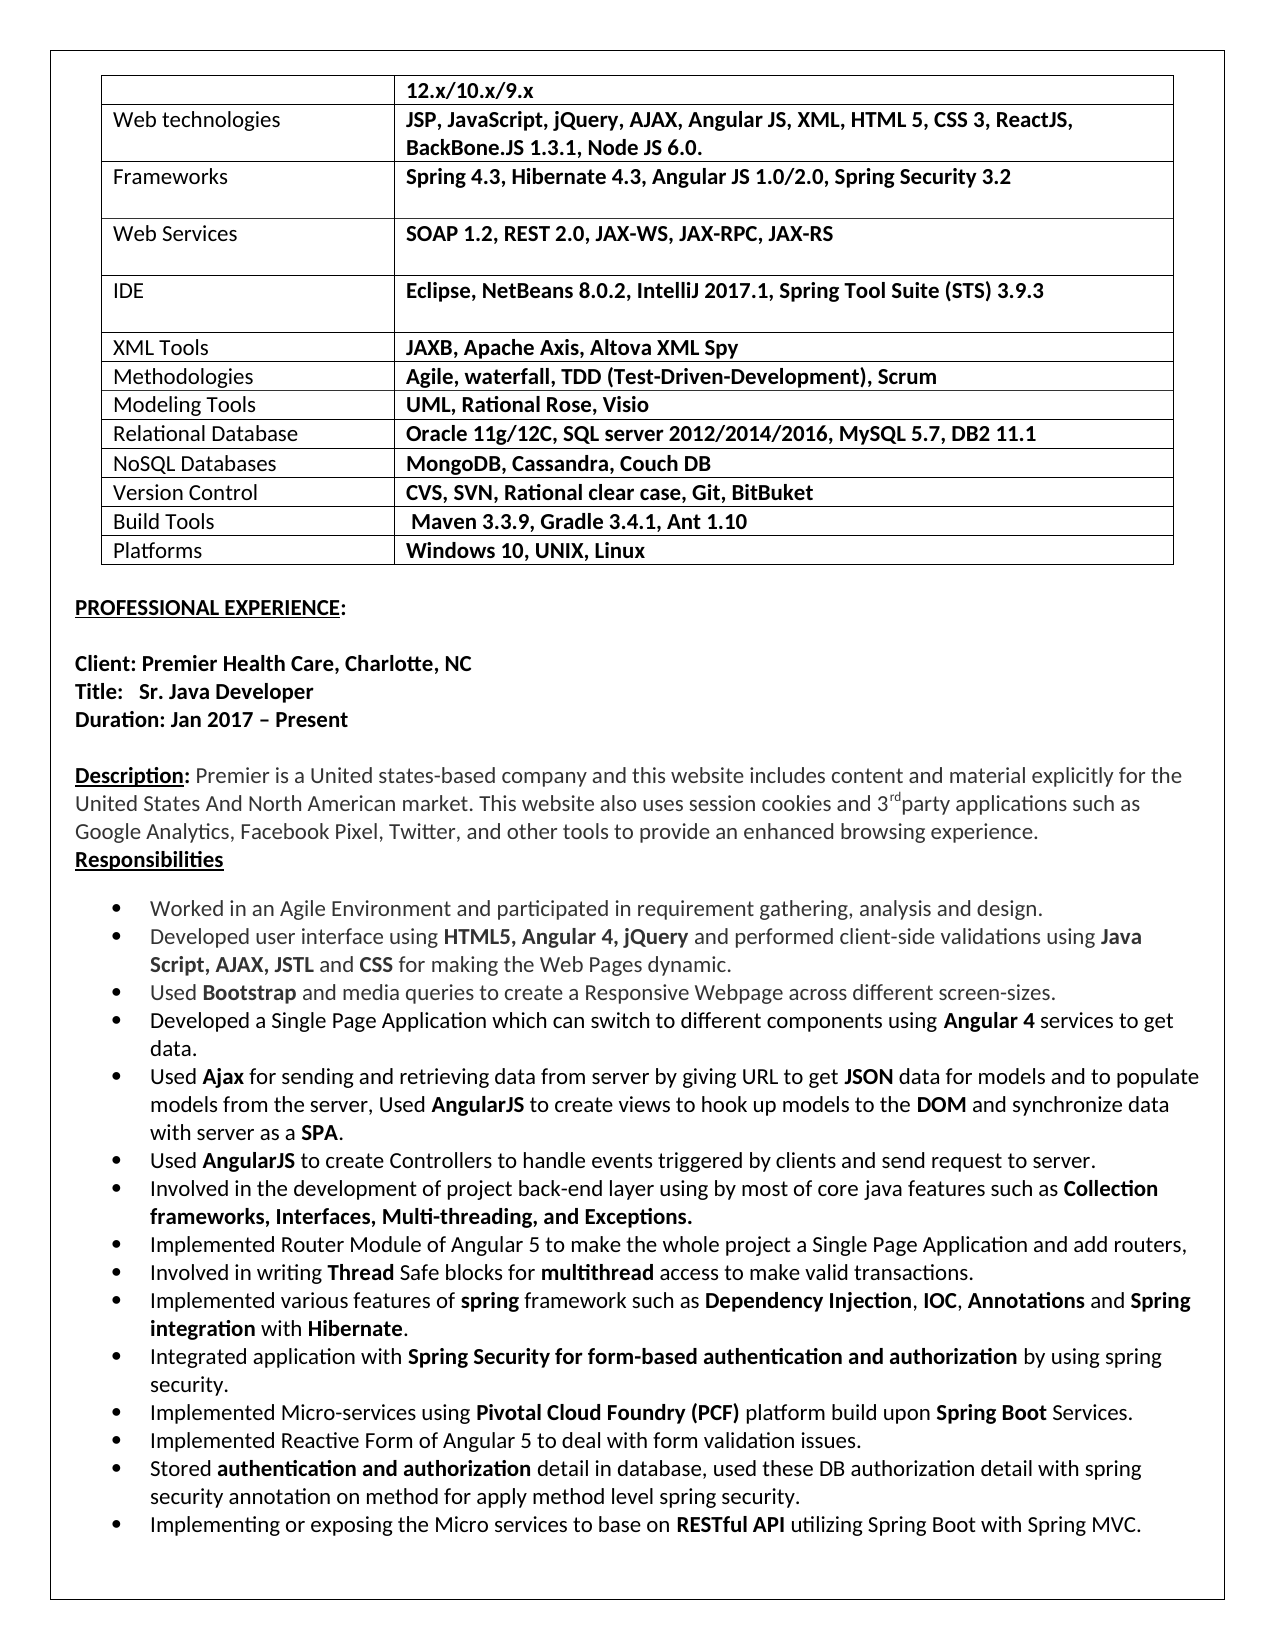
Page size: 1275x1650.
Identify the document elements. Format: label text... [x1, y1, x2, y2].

list Integrated application with Spring Security for form-based authentication and authorization by using spring security. [112, 1342, 1200, 1398]
table_cell UML, Rational Rose, Visio [395, 391, 1173, 418]
list Used AngularJS to create Controllers to handle events triggered by clients and send request to server. [112, 1146, 1200, 1174]
text PROFESSIONAL EXPERIENCE: [75, 593, 1200, 621]
text Duration: Jan 2017 – Present [75, 705, 1200, 733]
table_cell Spring 4.3, Hibernate 4.3, Angular JS 1.0/2.0, Spring Security 3.2 [395, 162, 1173, 218]
table_cell Maven 3.3.9, Gradle 3.4.1, Ant 1.10 [395, 507, 1173, 535]
list Used Bootstrap and media queries to create a Responsive Webpage across different screen-sizes. [112, 978, 1200, 1006]
table_cell Build Tools [102, 507, 394, 535]
table_cell Windows 10, UNIX, Linux [395, 536, 1173, 564]
table_cell JAXB, Apache Axis, Altova XML Spy [395, 333, 1173, 361]
list Stored authentication and authorization detail in database, used these DB authorization detail with spring security annotation on method for apply method level spring security. [112, 1454, 1200, 1510]
list Implemented Reactive Form of Angular 5 to deal with form validation issues. [112, 1426, 1200, 1454]
table_cell SOAP 1.2, REST 2.0, JAX-WS, JAX-RPC, JAX-RS [395, 219, 1173, 275]
table_cell Methodologies [102, 362, 394, 390]
table_cell MongoDB, Cassandra, Couch DB [395, 449, 1173, 477]
table_cell Oracle 11g/12C, SQL server 2012/2014/2016, MySQL 5.7, DB2 11.1 [395, 420, 1173, 448]
table_cell Frameworks [102, 162, 394, 218]
list Involved in the development of project back-end layer using by most of core java features such as Collection frameworks, Interfaces, Multi-threading, and Exceptions. [112, 1174, 1200, 1230]
list Implementing or exposing the Micro services to base on RESTful API utilizing Spring Boot with Spring MVC. [112, 1510, 1200, 1538]
table_cell Modeling Tools [102, 391, 394, 418]
list Worked in an Agile Environment and participated in requirement gathering, analysis and design. [112, 894, 1200, 922]
table_cell Agile, waterfall, TDD (Test-Driven-Development), Scrum [395, 362, 1173, 390]
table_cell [102, 76, 394, 104]
text Description: Premier is a United states-based company and this website includes content and material explicitly for the United States And North American market. This website also uses session cookies and 3rdparty applications such as Google Analytics, Facebook Pixel, Twitter, and other tools to provide an enhanced browsing experience. [75, 761, 1200, 845]
list Used Ajax for sending and retrieving data from server by giving URL to get JSON data for models and to populate models from the server, Used AngularJS to create views to hook up models to the DOM and synchronize data with server as a SPA. [112, 1062, 1200, 1146]
table_cell IDE [102, 276, 394, 332]
table_cell Web Services [102, 219, 394, 275]
text Responsibilities [75, 845, 1200, 873]
text Client: Premier Health Care, Charlotte, NC [75, 649, 1200, 677]
list Involved in writing Thread Safe blocks for multithread access to make valid transactions. [112, 1258, 1200, 1286]
list Implemented Micro-services using Pivotal Cloud Foundry (PCF) platform build upon Spring Boot Services. [112, 1398, 1200, 1426]
list Developed a Single Page Application which can switch to different components using Angular 4 services to get data. [112, 1006, 1200, 1062]
list Implemented various features of spring framework such as Dependency Injection, IOC, Annotations and Spring integration with Hibernate. [112, 1286, 1200, 1342]
table_cell NoSQL Databases [102, 449, 394, 477]
list Implemented Router Module of Angular 5 to make the whole project a Single Page Application and add routers, [112, 1230, 1200, 1258]
table_cell XML Tools [102, 333, 394, 361]
table_cell JSP, JavaScript, jQuery, AJAX, Angular JS, XML, HTML 5, CSS 3, ReactJS, BackBone.JS 1.3.1, Node JS 6.0. [395, 105, 1173, 161]
table_cell Version Control [102, 478, 394, 506]
list Developed user interface using HTML5, Angular 4, jQuery and performed client-side validations using Java Script, AJAX, JSTL and CSS for making the Web Pages dynamic. [112, 922, 1200, 978]
table_cell Eclipse, NetBeans 8.0.2, IntelliJ 2017.1, Spring Tool Suite (STS) 3.9.3 [395, 276, 1173, 332]
table_cell Platforms [102, 536, 394, 564]
table_cell Web technologies [102, 105, 394, 161]
text Title: Sr. Java Developer [75, 677, 1200, 705]
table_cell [395, 76, 1173, 104]
table_cell Relational Database [102, 420, 394, 448]
table_cell CVS, SVN, Rational clear case, Git, BitBuket [395, 478, 1173, 506]
